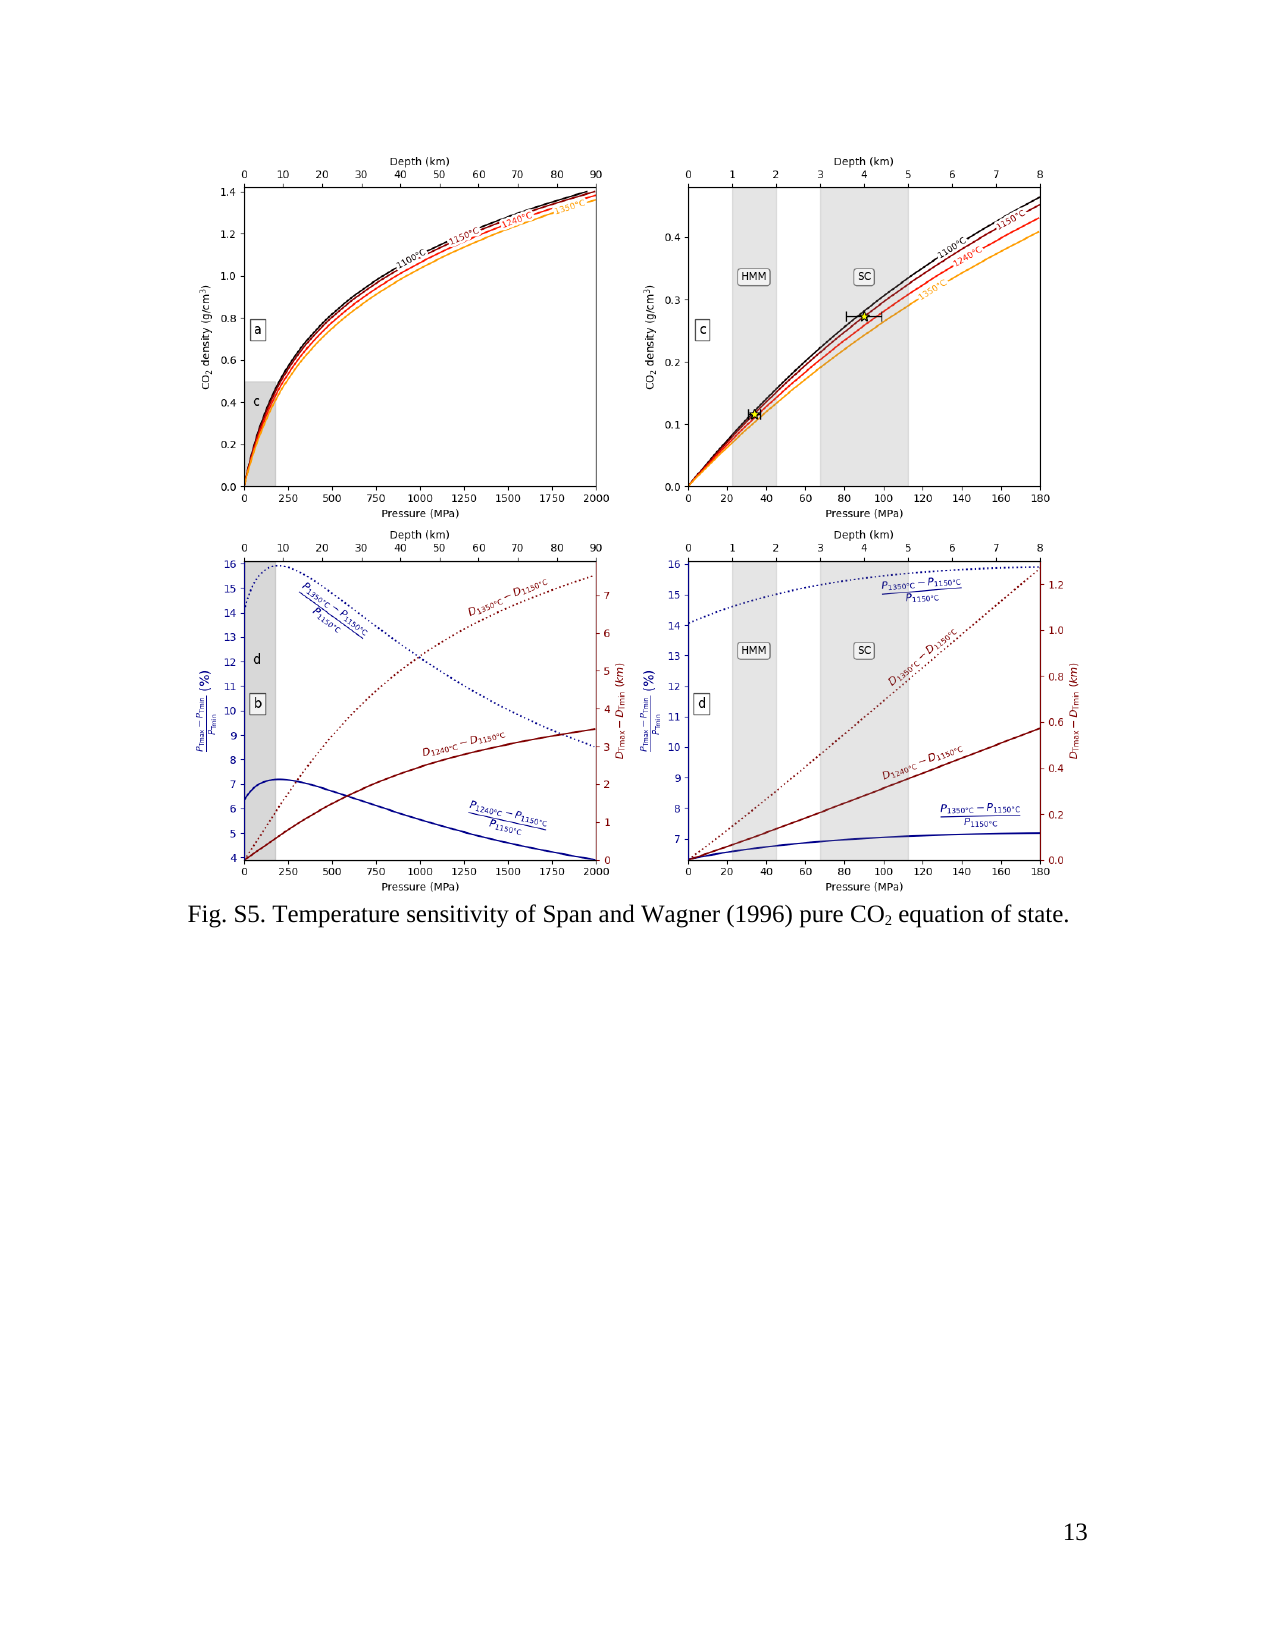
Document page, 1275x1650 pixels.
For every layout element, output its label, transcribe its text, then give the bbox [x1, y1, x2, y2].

text Fig. S5. Temperature sensitivity of Span and Wagner (1996) pure CO2 equation of state. [187, 900, 1087, 928]
picture [187, 150, 1088, 900]
